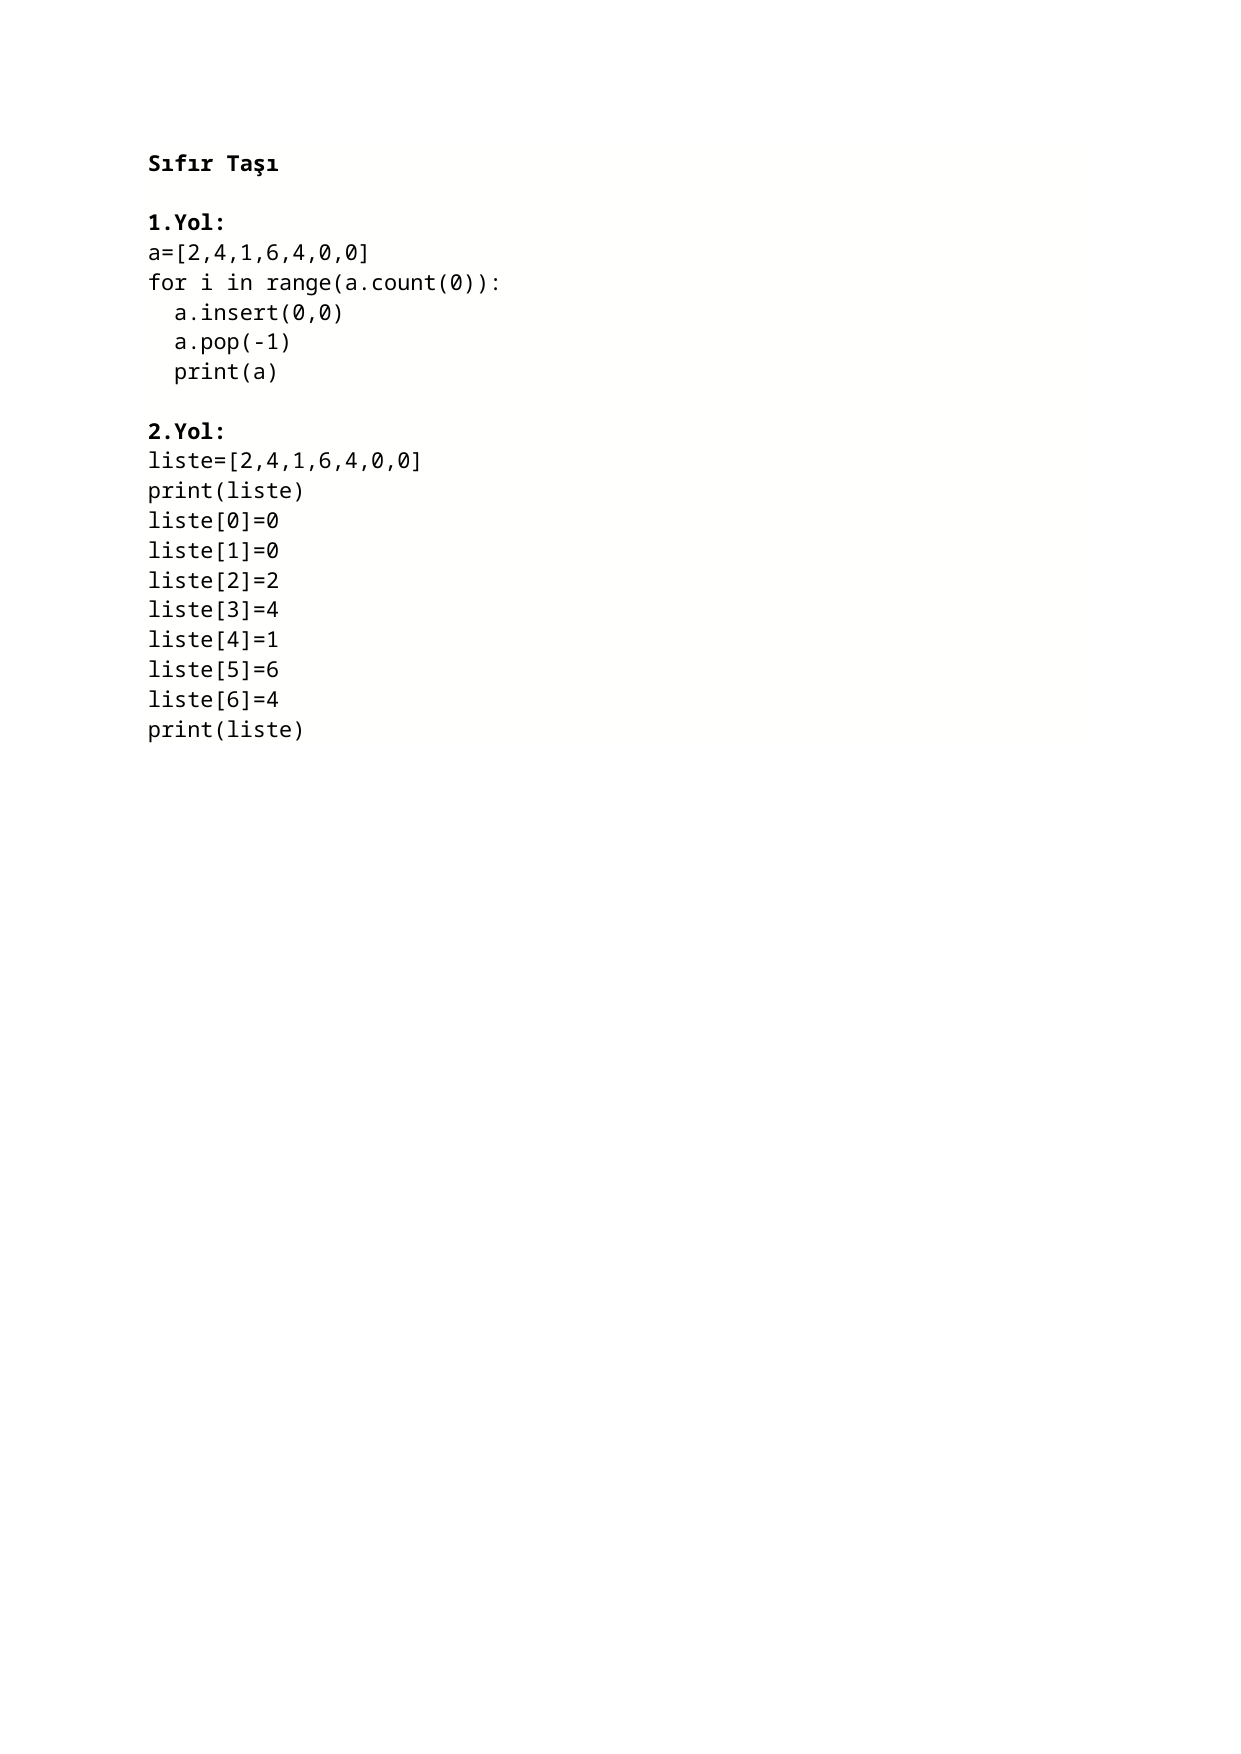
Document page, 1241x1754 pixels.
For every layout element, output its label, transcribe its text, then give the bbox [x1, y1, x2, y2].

text a=[2,4,1,6,4,0,0] [148, 237, 1093, 267]
text liste[2]=2 [148, 565, 1093, 594]
text liste[4]=1 [148, 624, 1093, 654]
text liste[5]=6 [148, 654, 1093, 684]
text 2.Yol: [148, 416, 1093, 446]
text liste[0]=0 [148, 505, 1093, 535]
text Sıfır Taşı [148, 148, 1093, 177]
text liste[6]=4 [148, 684, 1093, 714]
text a.insert(0,0) [148, 297, 1093, 326]
text print(a) [148, 356, 1093, 386]
text liste[3]=4 [148, 594, 1093, 624]
text print(liste) [148, 714, 1093, 743]
text 1.Yol: [148, 207, 1093, 237]
text a.pop(-1) [148, 326, 1093, 356]
text liste=[2,4,1,6,4,0,0] [148, 446, 1093, 475]
text for i in range(a.count(0)): [148, 267, 1093, 297]
text print(liste) [148, 475, 1093, 505]
text liste[1]=0 [148, 535, 1093, 565]
